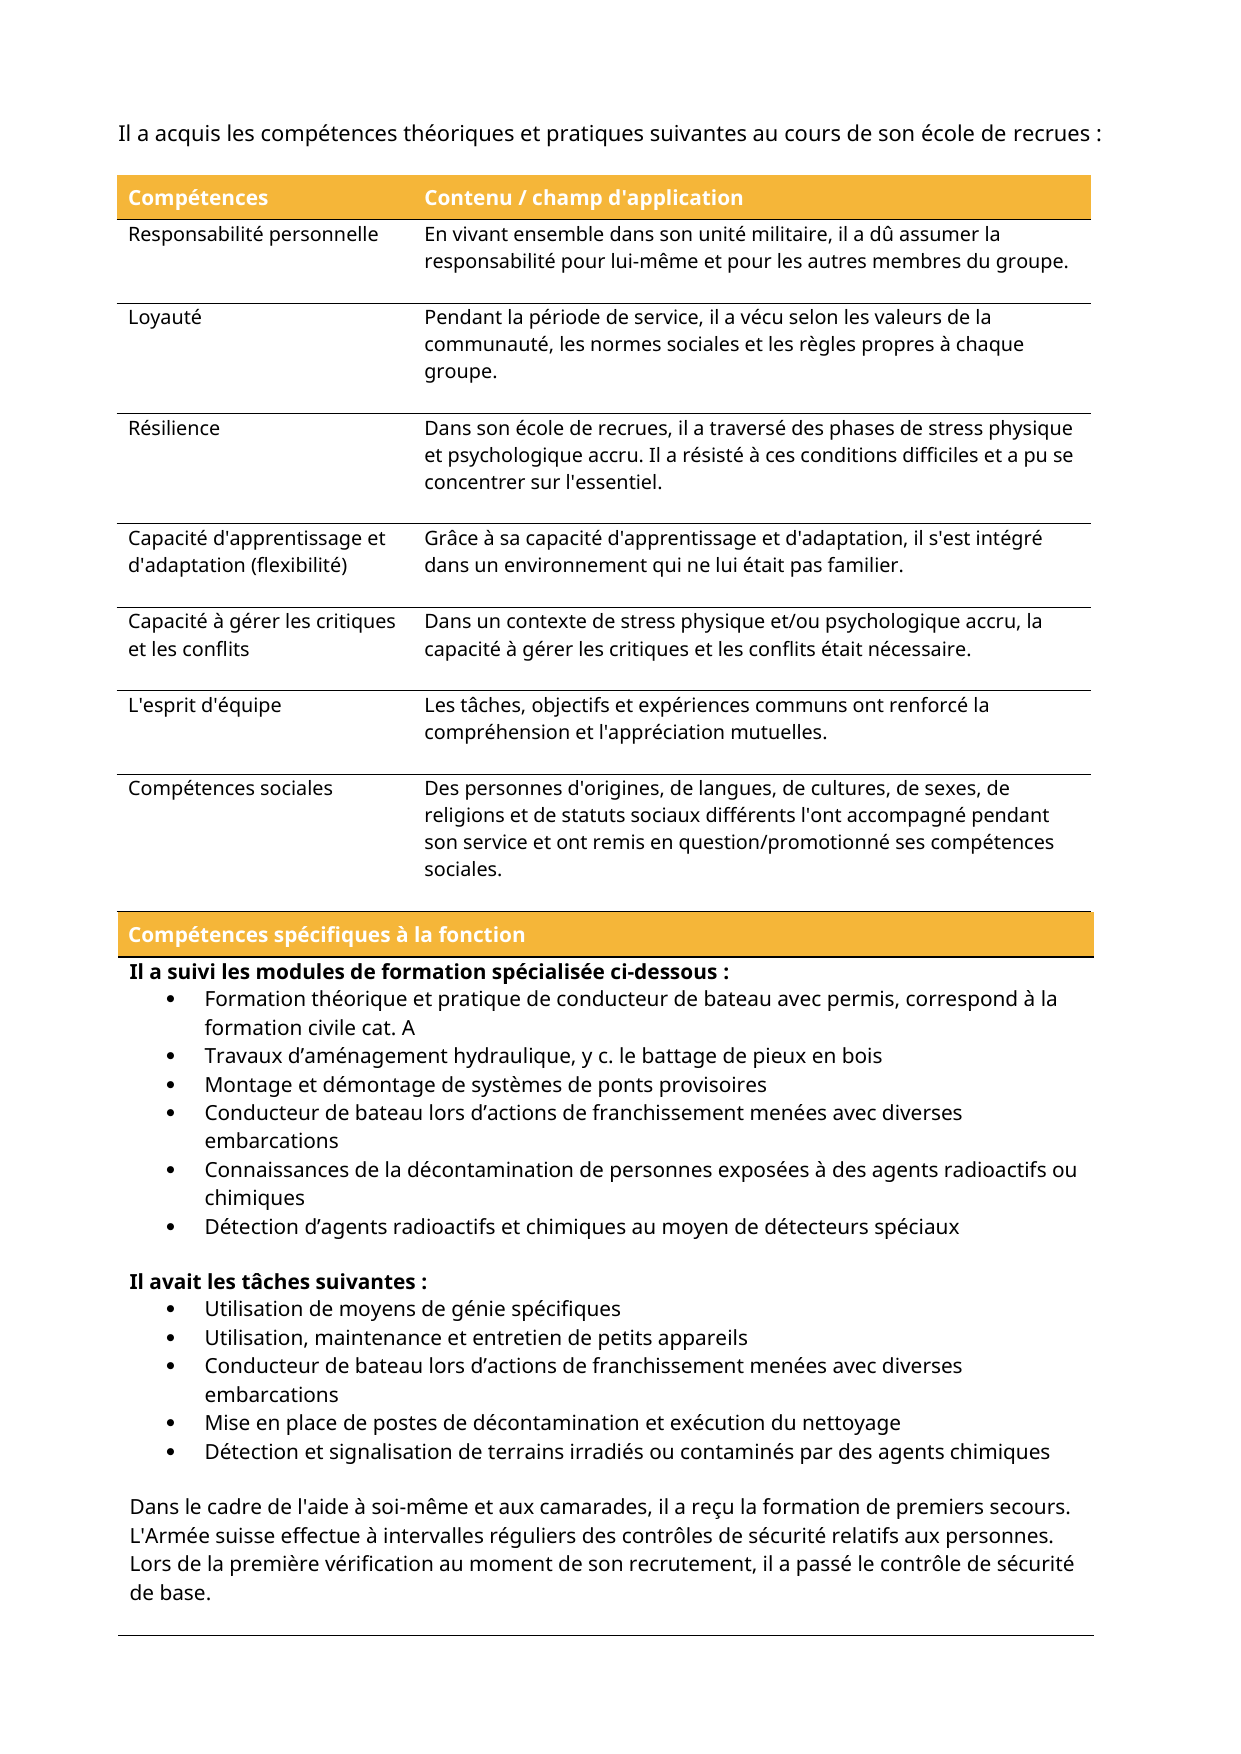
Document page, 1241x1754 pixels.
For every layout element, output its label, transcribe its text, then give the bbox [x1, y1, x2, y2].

table_cell Les tâches, objectifs et expériences communs ont renforcé la compréhension et l'appréciation mutuelles. [413, 691, 1091, 774]
table_cell Résilience [117, 414, 413, 523]
table_cell Capacité d'apprentissage et d'adaptation (flexibilité) [117, 524, 413, 607]
table_cell Dans son école de recrues, il a traversé des phases de stress physique et psychologique accru. Il a résisté à ces conditions difficiles et a pu se concentrer sur l'essentiel. [413, 414, 1091, 523]
table_header Compétences [117, 175, 413, 219]
text Il a acquis les compétences théoriques et pratiques suivantes au cours de son école de recrues : [118, 118, 1122, 148]
table_cell Loyauté [117, 304, 413, 413]
table_cell Il a suivi les modules de formation spécialisée ci-dessous : Formation théorique et pratique de conducteur de bateau avec permis, correspond à la formation civile cat. A Travaux d’aménagement hydraulique, y c. le battage de pieux en bois Montage et démontage de systèmes de ponts provisoires Conducteur de bateau lors d’actions de franchissement menées avec diverses embarcations Connaissances de la décontamination de personnes exposées à des agents radioactifs ou chimiques Détection d’agents radioactifs et chimiques au moyen de détecteurs spéciaux Il avait les tâches suivantes : Utilisation de moyens de génie spécifiques Utilisation, maintenance et entretien de petits appareils Conducteur de bateau lors d’actions de franchissement menées avec diverses embarcations Mise en place de postes de décontamination et exécution du nettoyage Détection et signalisation de terrains irradiés ou contaminés par des agents chimiques Dans le cadre de l'aide à soi-même et aux camarades, il a reçu la formation de premiers secours. L'Armée suisse effectue à intervalles réguliers des contrôles de sécurité relatifs aux personnes. Lors de la première vérification au moment de son recrutement, il a passé le contrôle de sécurité de base. [118, 958, 1094, 1634]
table_cell L'esprit d'équipe [117, 691, 413, 774]
table_cell En vivant ensemble dans son unité militaire, il a dû assumer la responsabilité pour lui-même et pour les autres membres du groupe. [413, 220, 1091, 302]
table_cell Compétences sociales [117, 775, 413, 911]
table_cell Dans un contexte de stress physique et/ou psychologique accru, la capacité à gérer les critiques et les conflits était nécessaire. [413, 608, 1091, 690]
table_cell Capacité à gérer les critiques et les conflits [117, 608, 413, 690]
table_cell Grâce à sa capacité d'apprentissage et d'adaptation, il s'est intégré dans un environnement qui ne lui était pas familier. [413, 524, 1091, 607]
table_header Contenu / champ d'application [413, 175, 1091, 219]
table_cell Pendant la période de service, il a vécu selon les valeurs de la communauté, les normes sociales et les règles propres à chaque groupe. [413, 304, 1091, 413]
table_header Compétences spécifiques à la fonction [118, 912, 1094, 956]
table_cell Responsabilité personnelle [117, 220, 413, 302]
table_cell Des personnes d'origines, de langues, de cultures, de sexes, de religions et de statuts sociaux différents l'ont accompagné pendant son service et ont remis en question/promotionné ses compétences sociales. [413, 775, 1091, 911]
